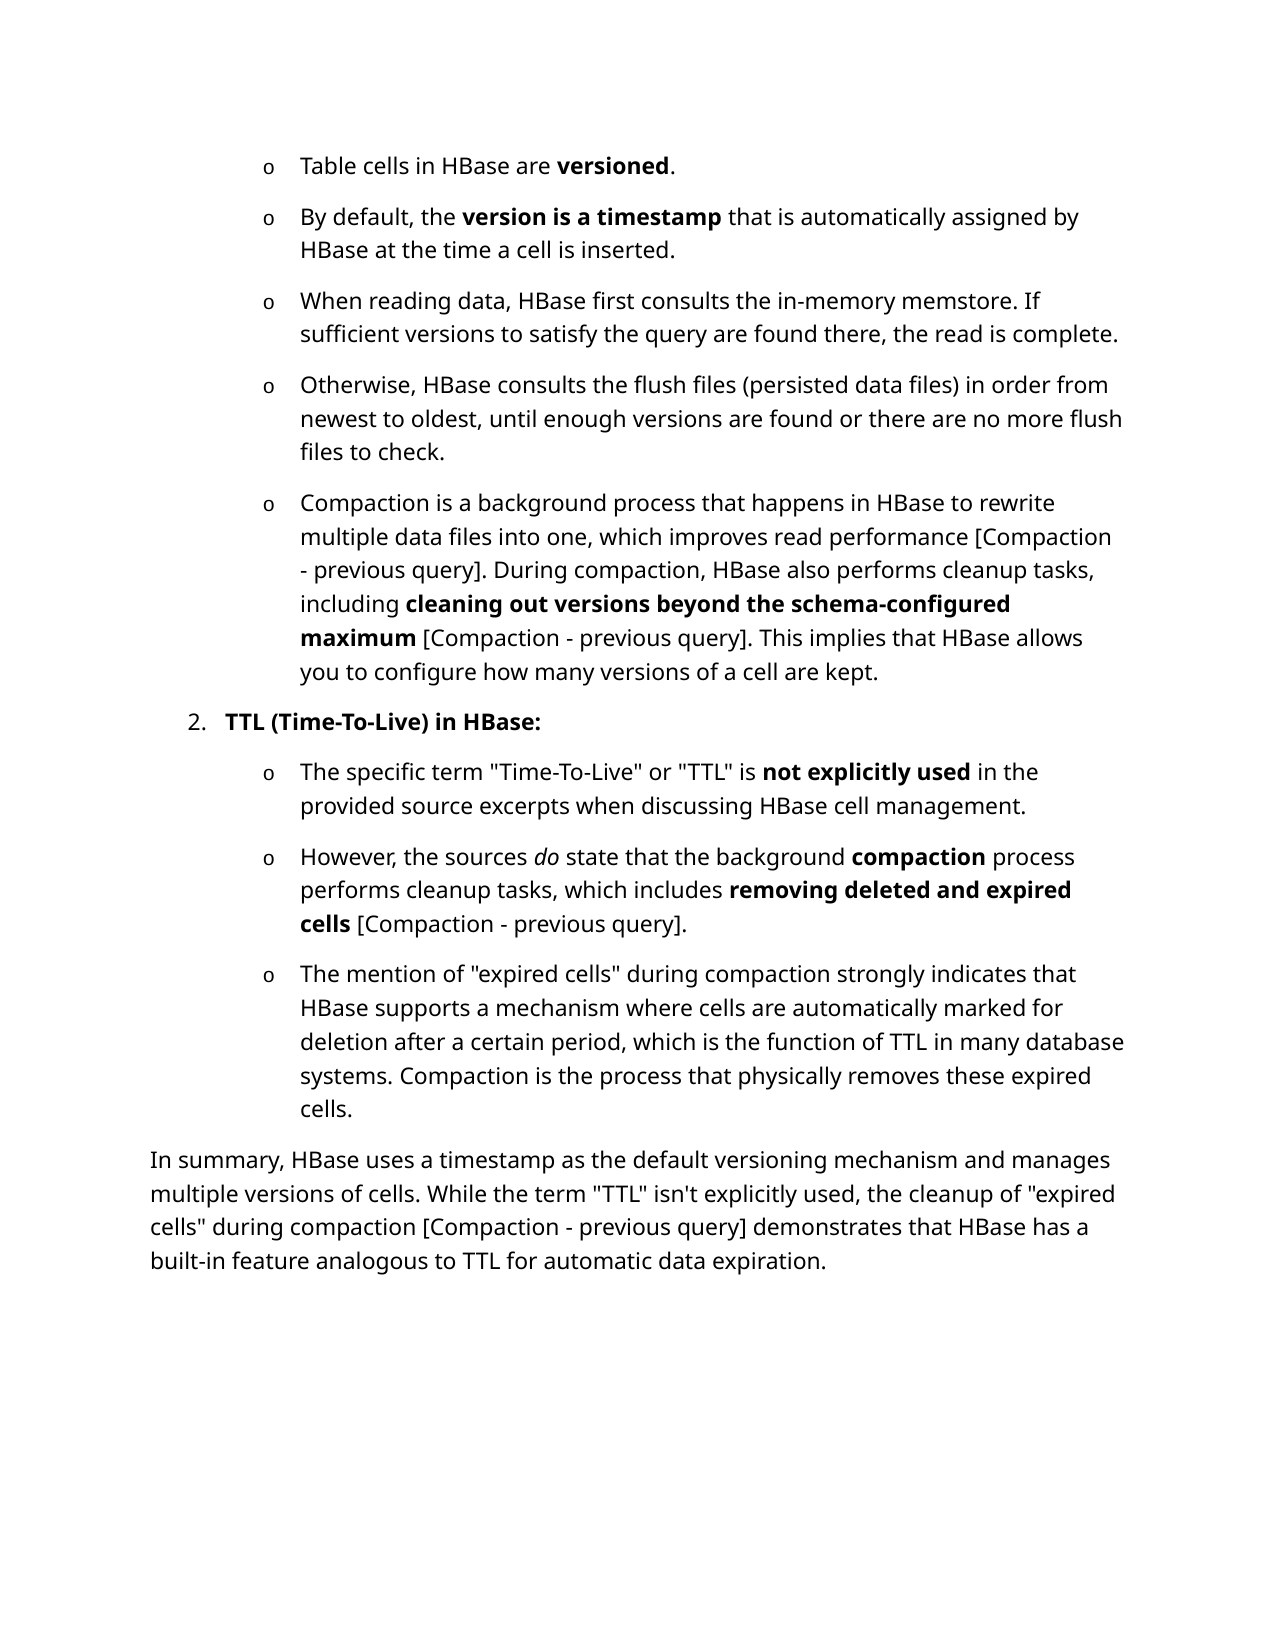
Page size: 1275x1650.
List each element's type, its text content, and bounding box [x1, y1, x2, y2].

list Compaction is a background process that happens in HBase to rewrite multiple data files into one, which improves read performance [Compaction - previous query]. During compaction, HBase also performs cleanup tasks, including cleaning out versions beyond the schema-configured maximum [Compaction - previous query]. This implies that HBase allows you to configure how many versions of a cell are kept. [262, 487, 1125, 687]
list TTL (Time-To-Live) in HBase: [187, 706, 1125, 737]
list Table cells in HBase are versioned. [262, 150, 1125, 181]
list By default, the version is a timestamp that is automatically assigned by HBase at the time a cell is inserted. [262, 200, 1125, 265]
list When reading data, HBase first consults the in-memory memstore. If sufficient versions to satisfy the query are found there, the read is complete. [262, 284, 1125, 349]
text In summary, HBase uses a timestamp as the default versioning mechanism and manages multiple versions of cells. While the term "TTL" isn't explicitly used, the cleanup of "expired cells" during compaction [Compaction - previous query] demonstrates that HBase has a built-in feature analogous to TTL for automatic data expiration. [150, 1144, 1125, 1276]
list The specific term "Time-To-Live" or "TTL" is not explicitly used in the provided source excerpts when discussing HBase cell management. [262, 756, 1125, 821]
list The mention of "expired cells" during compaction strongly indicates that HBase supports a mechanism where cells are automatically marked for deletion after a certain period, which is the function of TTL in many database systems. Compaction is the process that physically removes these expired cells. [262, 958, 1125, 1124]
list Otherwise, HBase consults the flush files (persisted data files) in order from newest to oldest, until enough versions are found or there are no more flush files to check. [262, 369, 1125, 467]
list However, the sources do state that the background compaction process performs cleanup tasks, which includes removing deleted and expired cells [Compaction - previous query]. [262, 840, 1125, 939]
